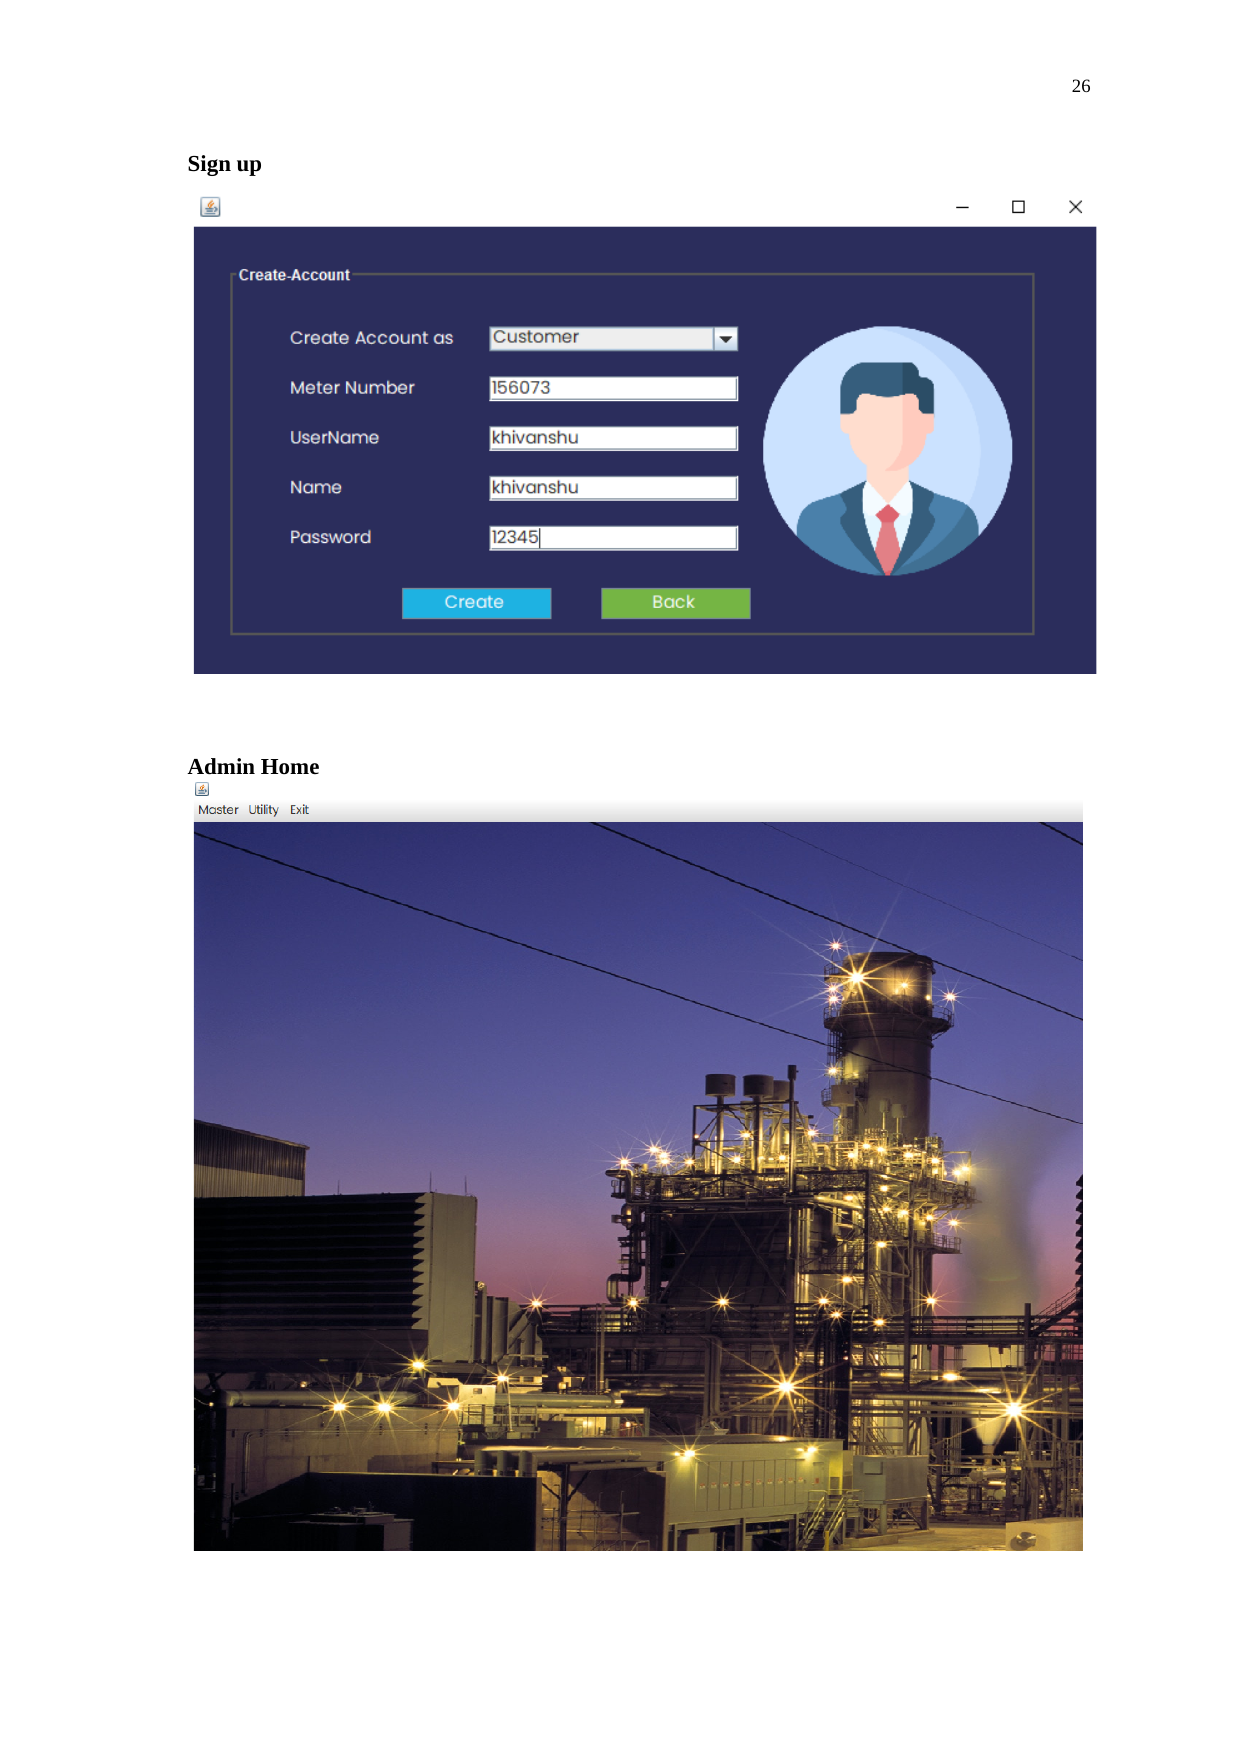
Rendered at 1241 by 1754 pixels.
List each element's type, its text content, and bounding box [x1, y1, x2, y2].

text Admin Home [187, 753, 1090, 779]
text Sign up [187, 150, 1090, 176]
picture [193, 781, 1083, 1551]
picture [193, 192, 1097, 674]
